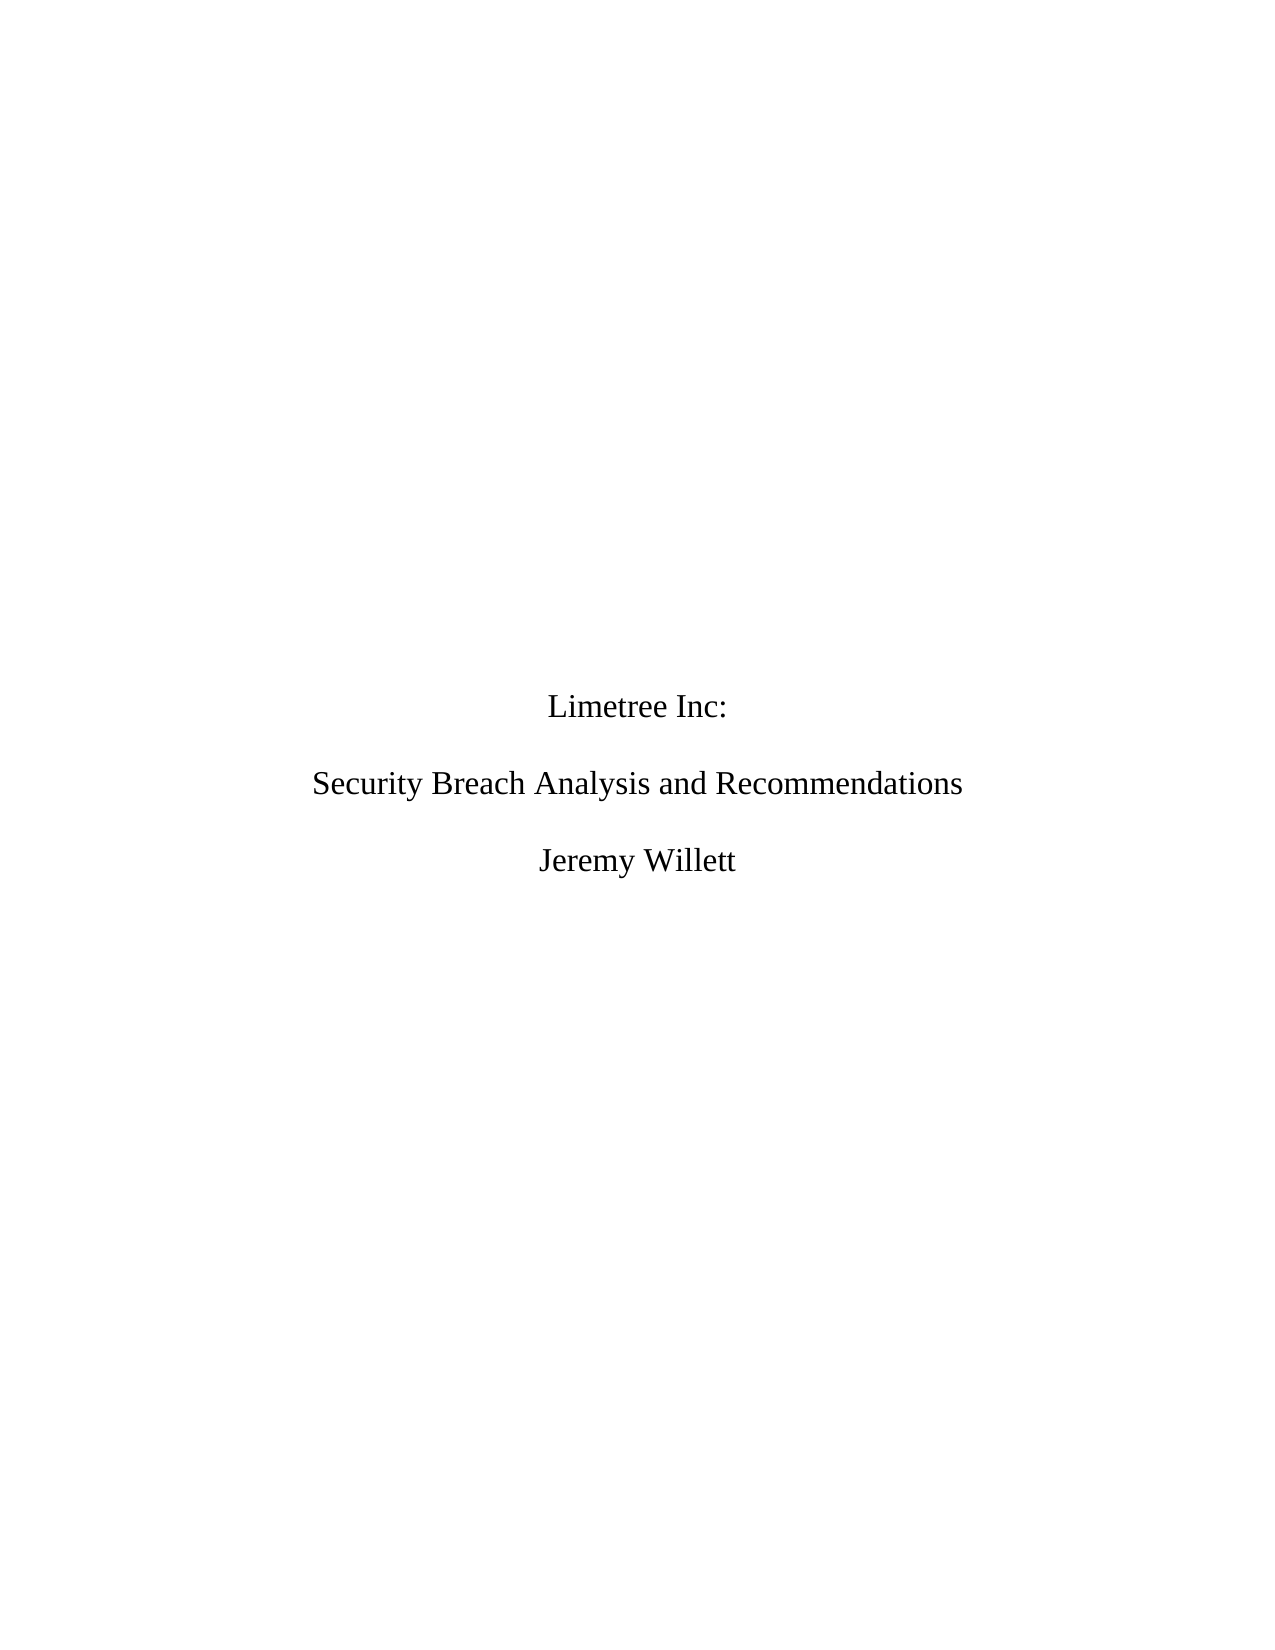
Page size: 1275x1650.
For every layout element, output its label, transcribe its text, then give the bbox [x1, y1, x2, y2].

text Security Breach Analysis and Recommendations [150, 763, 1125, 802]
text Jeremy Willett [150, 840, 1125, 878]
text Limetree Inc: [150, 687, 1125, 725]
